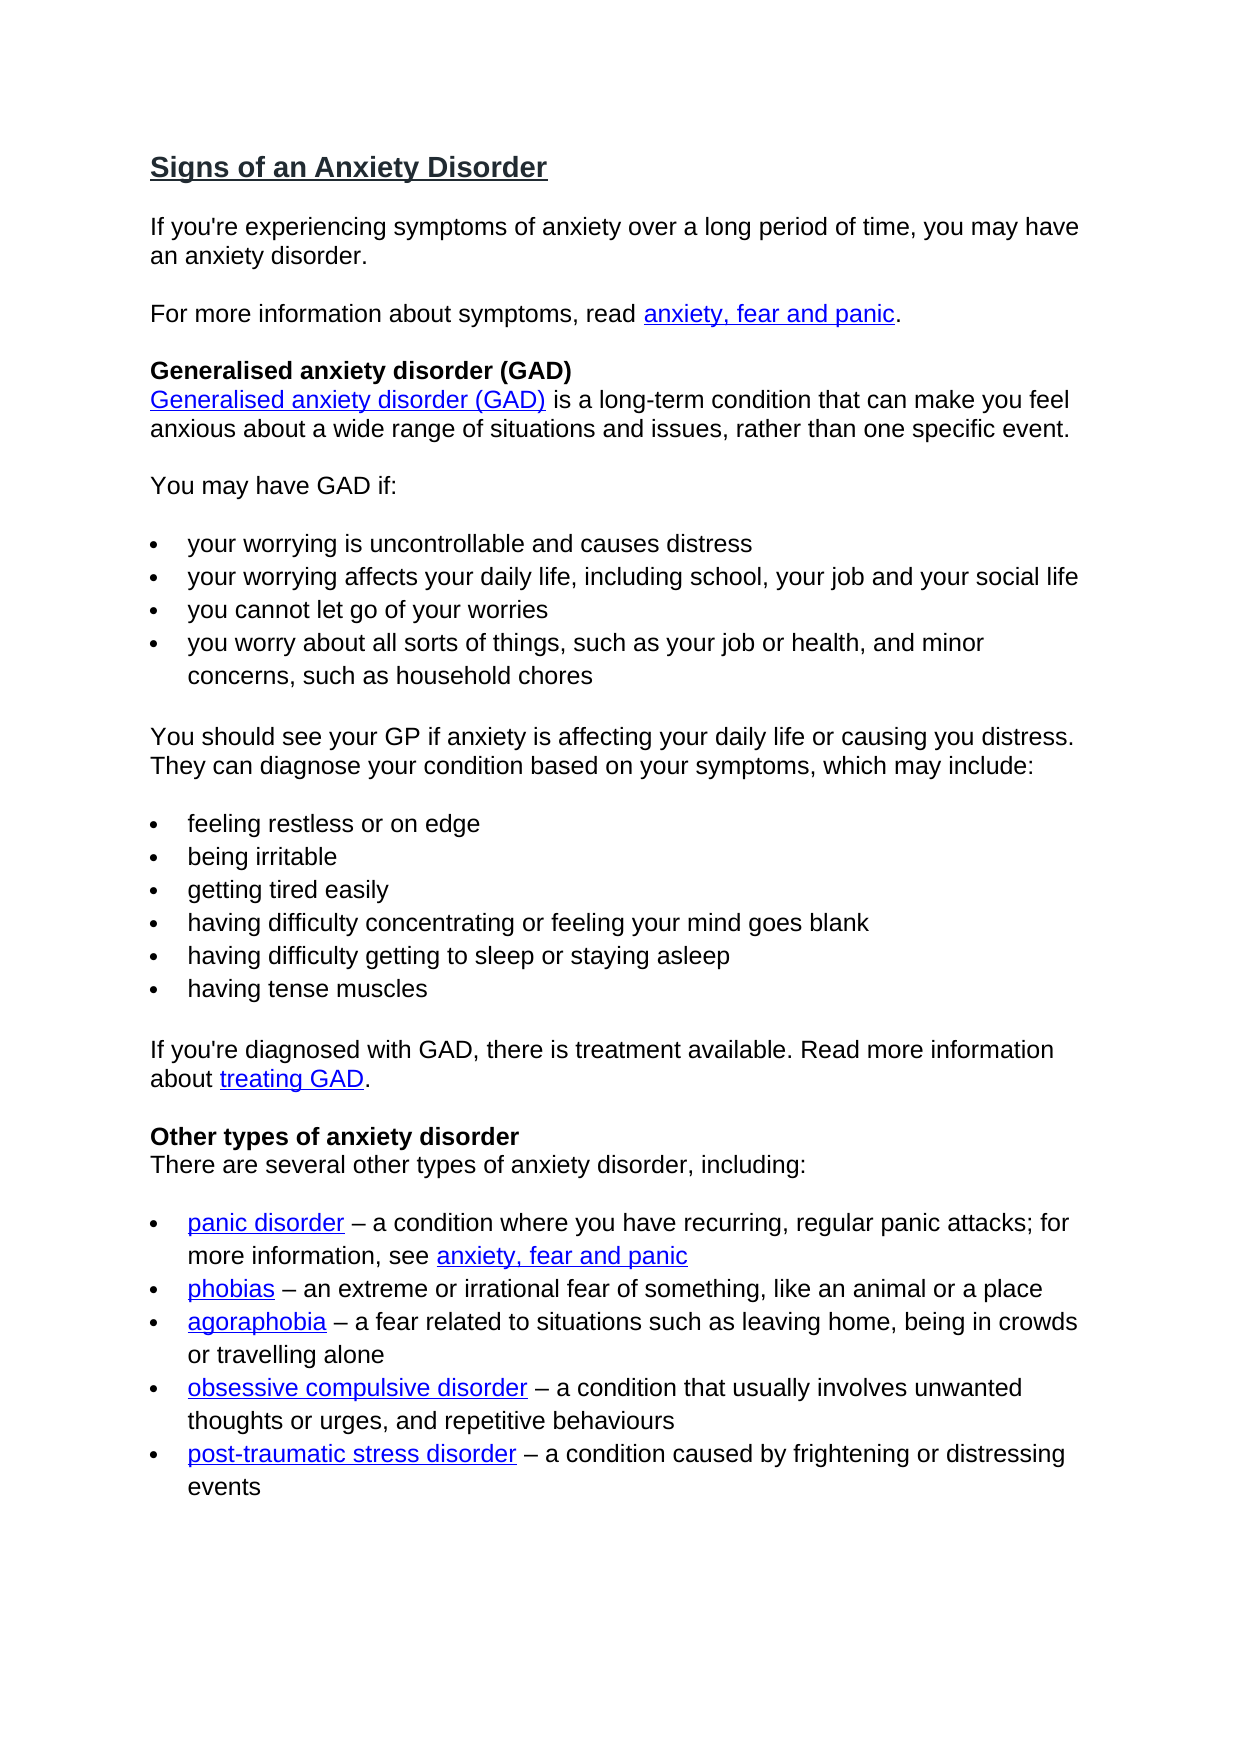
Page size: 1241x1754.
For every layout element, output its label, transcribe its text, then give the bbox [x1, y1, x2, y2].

text Generalised anxiety disorder (GAD) is a long-term condition that can make you feel anxious about a wide range of situations and issues, rather than one specific event. [150, 385, 1090, 442]
list panic disorder – a condition where you have recurring, regular panic attacks; for more information, see anxiety, fear and panic [150, 1208, 1090, 1270]
text Signs of an Anxiety Disorder [150, 150, 1090, 183]
list having difficulty getting to sleep or staying asleep [150, 941, 1090, 969]
list post-traumatic stress disorder – a condition caused by frightening or distressing events [150, 1439, 1090, 1501]
text You should see your GP if anxiety is affecting your daily life or causing you distress. They can diagnose your condition based on your symptoms, which may include: [150, 722, 1090, 780]
list having tense muscles [150, 974, 1090, 1002]
text You may have GAD if: [150, 471, 1090, 500]
list obsessive compulsive disorder – a condition that usually involves unwanted thoughts or urges, and repetitive behaviours [150, 1373, 1090, 1435]
list agoraphobia – a fear related to situations such as leaving home, being in crowds or travelling alone [150, 1307, 1090, 1369]
text If you're experiencing symptoms of anxiety over a long period of time, you may have an anxiety disorder. [150, 212, 1090, 270]
list phobias – an extreme or irrational fear of something, like an animal or a place [150, 1274, 1090, 1303]
list feeling restless or on edge [150, 809, 1090, 837]
list getting tired easily [150, 875, 1090, 903]
text Other types of anxiety disorder [150, 1122, 1090, 1151]
text Generalised anxiety disorder (GAD) [150, 356, 1090, 385]
list your worrying affects your daily life, including school, your job and your social life [150, 562, 1090, 590]
text For more information about symptoms, read anxiety, fear and panic. [150, 298, 1090, 327]
list you worry about all sorts of things, such as your job or health, and minor concerns, such as household chores [150, 628, 1090, 689]
list being irritable [150, 842, 1090, 870]
list having difficulty concentrating or feeling your mind goes blank [150, 908, 1090, 936]
text There are several other types of anxiety disorder, including: [150, 1151, 1090, 1179]
list you cannot let go of your worries [150, 594, 1090, 623]
text If you're diagnosed with GAD, there is treatment available. Read more information about treating GAD. [150, 1036, 1090, 1093]
list your worrying is uncontrollable and causes distress [150, 528, 1090, 557]
